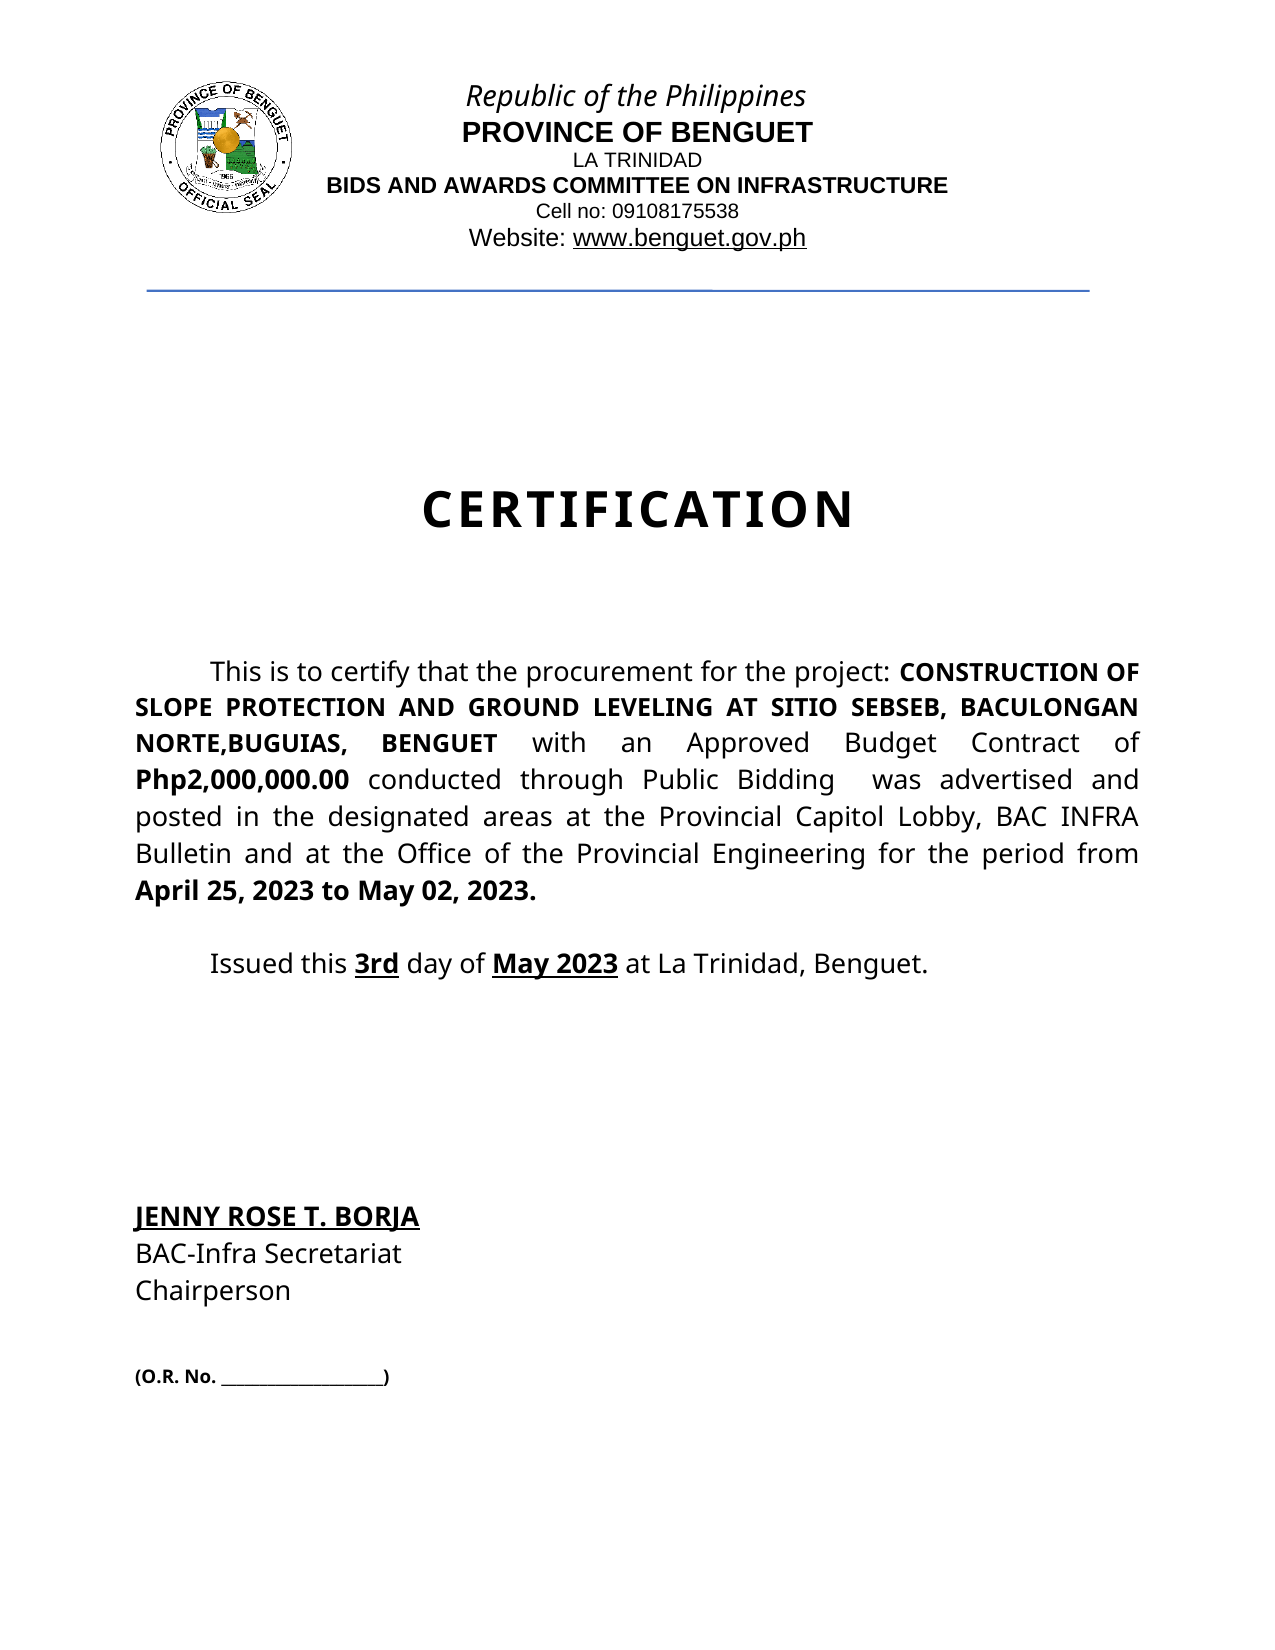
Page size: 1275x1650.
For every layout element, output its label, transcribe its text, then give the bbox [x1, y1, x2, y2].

text (O.R. No. _____________________) [135, 1364, 1140, 1389]
text Issued this 3rd day of May 2023 at La Trinidad, Benguet. [135, 945, 1140, 982]
picture [156, 77, 296, 217]
text JENNY ROSE T. BORJA [135, 1197, 1140, 1234]
text Chairperson [135, 1271, 1140, 1308]
subtitle CERTIFICATION [135, 474, 1140, 542]
text BAC-Infra Secretariat [135, 1234, 1140, 1271]
text This is to certify that the procurement for the project: CONSTRUCTION OF SLOPE PROTECTION AND GROUND LEVELING AT SITIO SEBSEB, BACULONGAN NORTE,BUGUIAS, BENGUET with an Approved Budget Contract of Php2,000,000.00 conducted through Public Bidding was advertised and posted in the designated areas at the Provincial Capitol Lobby, BAC INFRA Bulletin and at the Office of the Provincial Engineering for the period from April 25, 2023 to May 02, 2023. [135, 652, 1140, 908]
